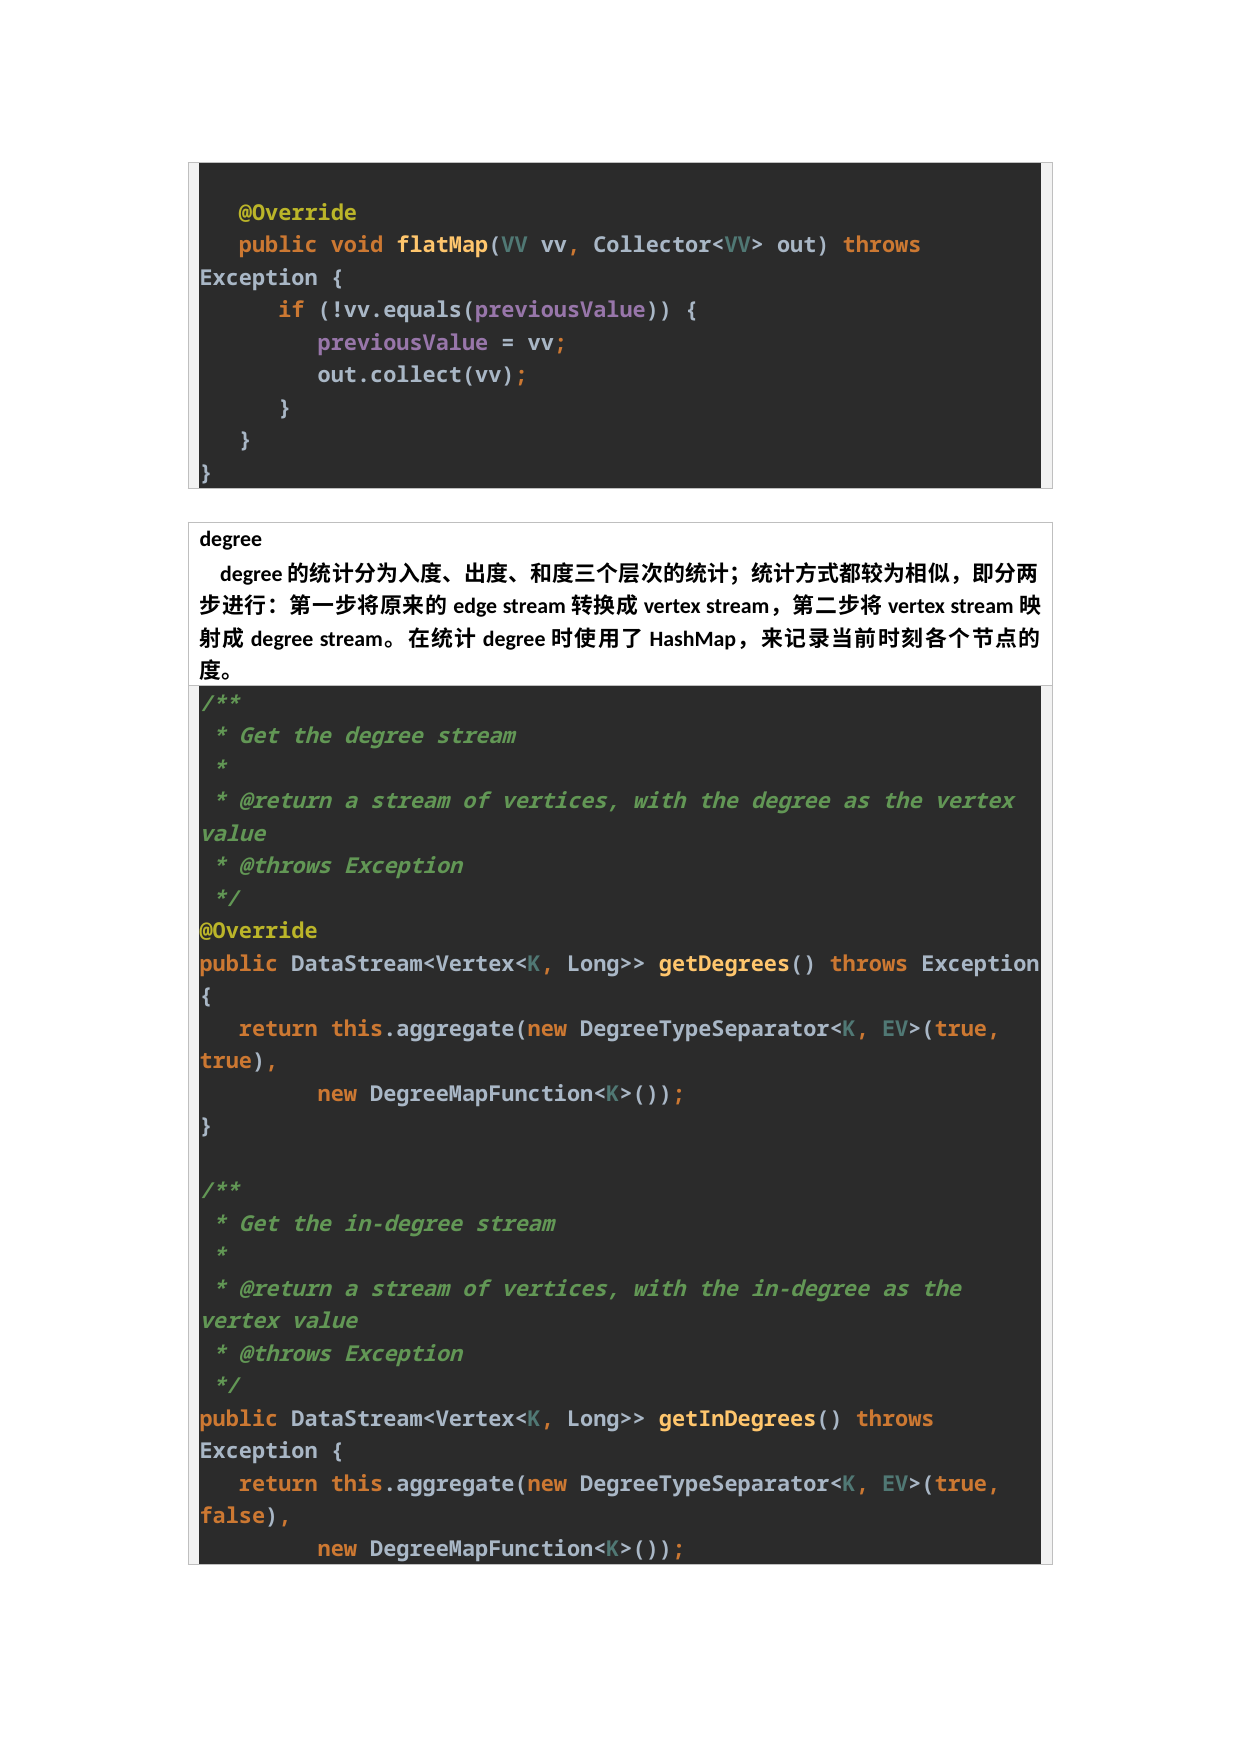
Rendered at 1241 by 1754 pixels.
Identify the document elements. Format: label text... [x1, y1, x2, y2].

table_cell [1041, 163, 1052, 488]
table_header degree degree的统计分为入度、出度、和度三个层次的统计；统计方式都较为相似，即分两步进行：第一步将原来的edge stream转换成vertex stream，第二步将vertex stream映射成degree stream。在统计degree时使用了HashMap，来记录当前时刻各个节点的度。 [189, 523, 1052, 685]
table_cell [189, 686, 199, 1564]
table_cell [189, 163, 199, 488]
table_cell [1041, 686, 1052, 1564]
